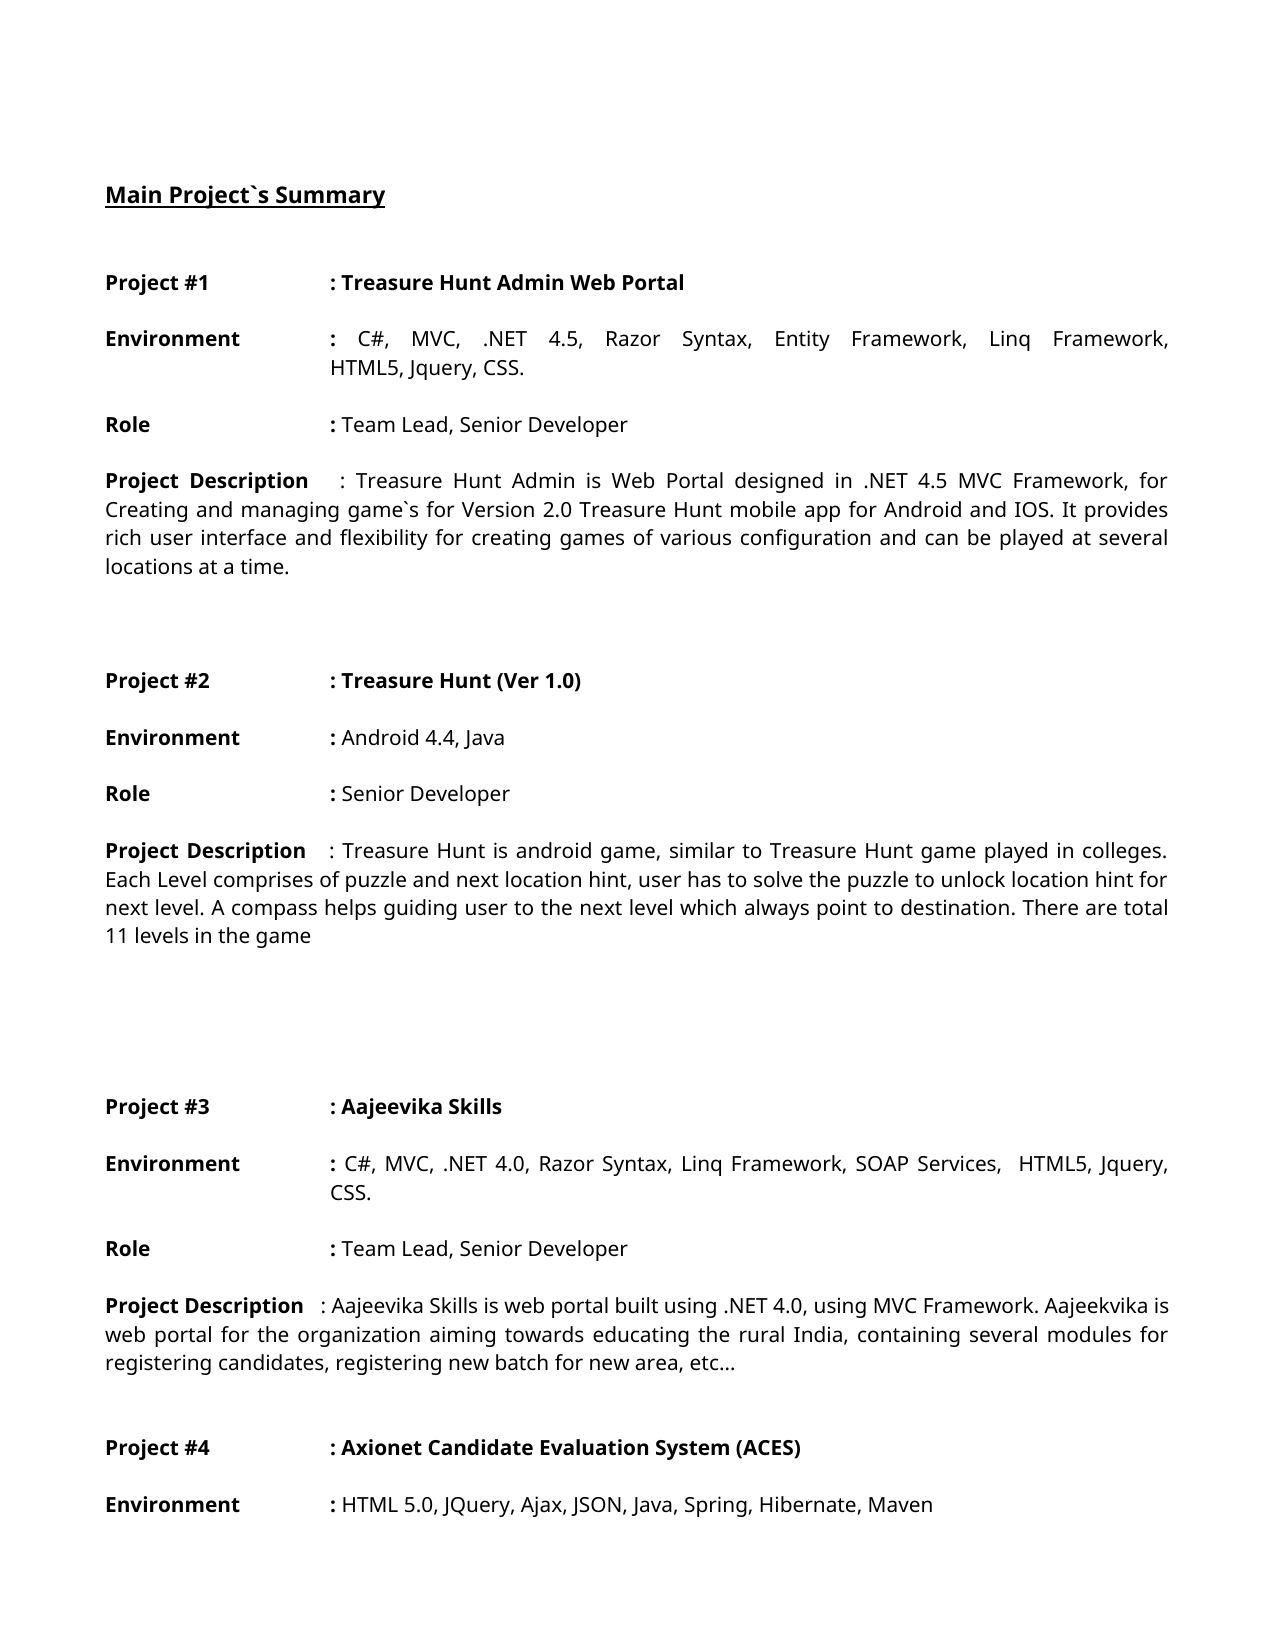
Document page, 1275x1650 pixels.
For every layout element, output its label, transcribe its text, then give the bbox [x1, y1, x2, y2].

text Role : Team Lead, Senior Developer [105, 410, 1170, 438]
text Project Description : Treasure Hunt Admin is Web Portal designed in .NET 4.5 MVC Framework, for Creating and managing game`s for Version 2.0 Treasure Hunt mobile app for Android and IOS. It provides rich user interface and flexibility for creating games of various configuration and can be played at several locations at a time. [105, 467, 1170, 580]
text Project #2 : Treasure Hunt (Ver 1.0) [105, 666, 1170, 694]
text Project #1 : Treasure Hunt Admin Web Portal [105, 268, 1170, 296]
text Environment : C#, MVC, .NET 4.5, Razor Syntax, Entity Framework, Linq Framework, HTML5, Jquery, CSS. [105, 324, 1170, 381]
text Role : Senior Developer [105, 779, 1170, 808]
text Project #3 : Aajeevika Skills [105, 1092, 1170, 1121]
subtitle Main Project`s Summary [105, 179, 1170, 211]
text Project Description : Treasure Hunt is android game, similar to Treasure Hunt game played in colleges. Each Level comprises of puzzle and next location hint, user has to solve the puzzle to unlock location hint for next level. A compass helps guiding user to the next level which always point to destination. There are total 11 levels in the game [105, 836, 1170, 950]
text Environment : HTML 5.0, JQuery, Ajax, JSON, Java, Spring, Hibernate, Maven [105, 1490, 1170, 1519]
text Role : Team Lead, Senior Developer [105, 1234, 1170, 1263]
text Environment : Android 4.4, Java [105, 723, 1170, 751]
text Project #4 : Axionet Candidate Evaluation System (ACES) [105, 1433, 1170, 1462]
text Environment : C#, MVC, .NET 4.0, Razor Syntax, Linq Framework, SOAP Services, HTML5, Jquery, CSS. [105, 1149, 1170, 1206]
text Project Description : Aajeevika Skills is web portal built using .NET 4.0, using MVC Framework. Aajeekvika is web portal for the organization aiming towards educating the rural India, containing several modules for registering candidates, registering new batch for new area, etc… [105, 1291, 1170, 1377]
